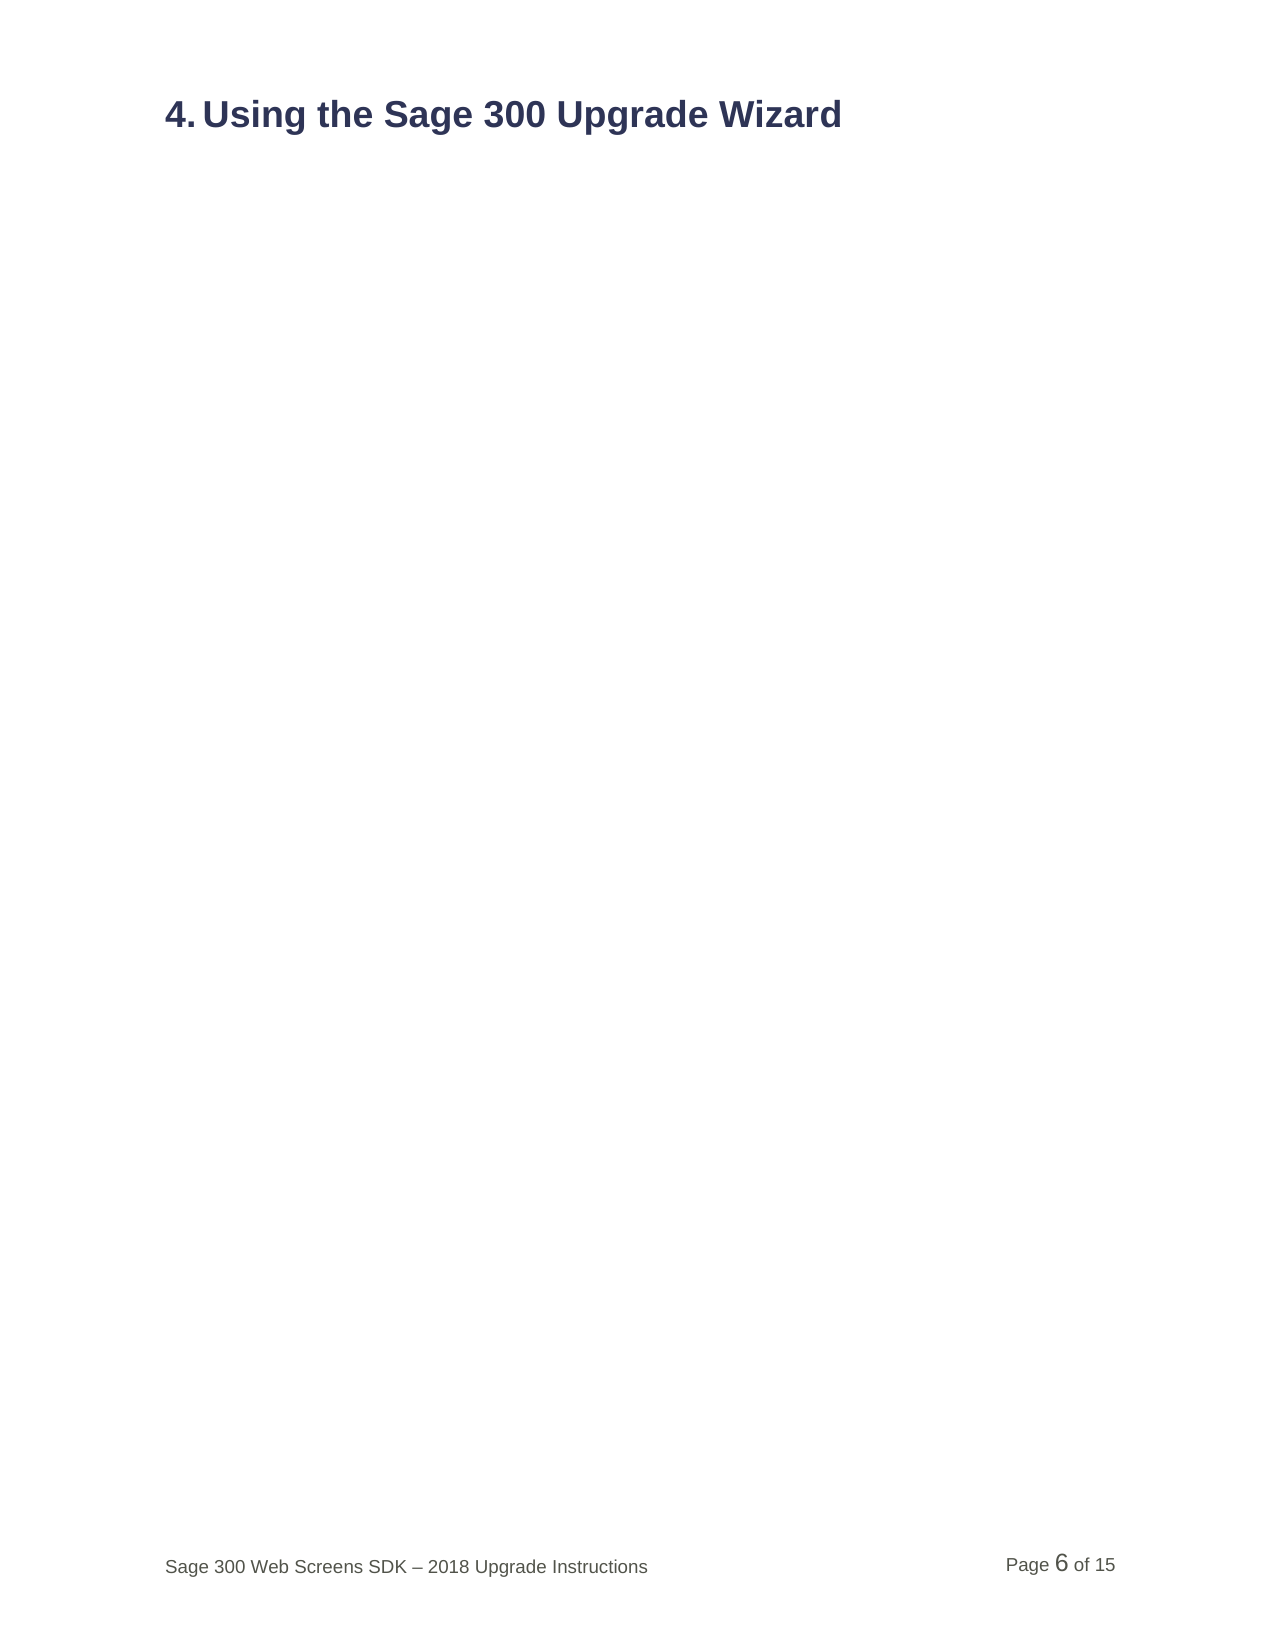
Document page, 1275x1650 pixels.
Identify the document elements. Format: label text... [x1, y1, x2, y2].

subtitle Using the Sage 300 Upgrade Wizard [165, 91, 1115, 135]
